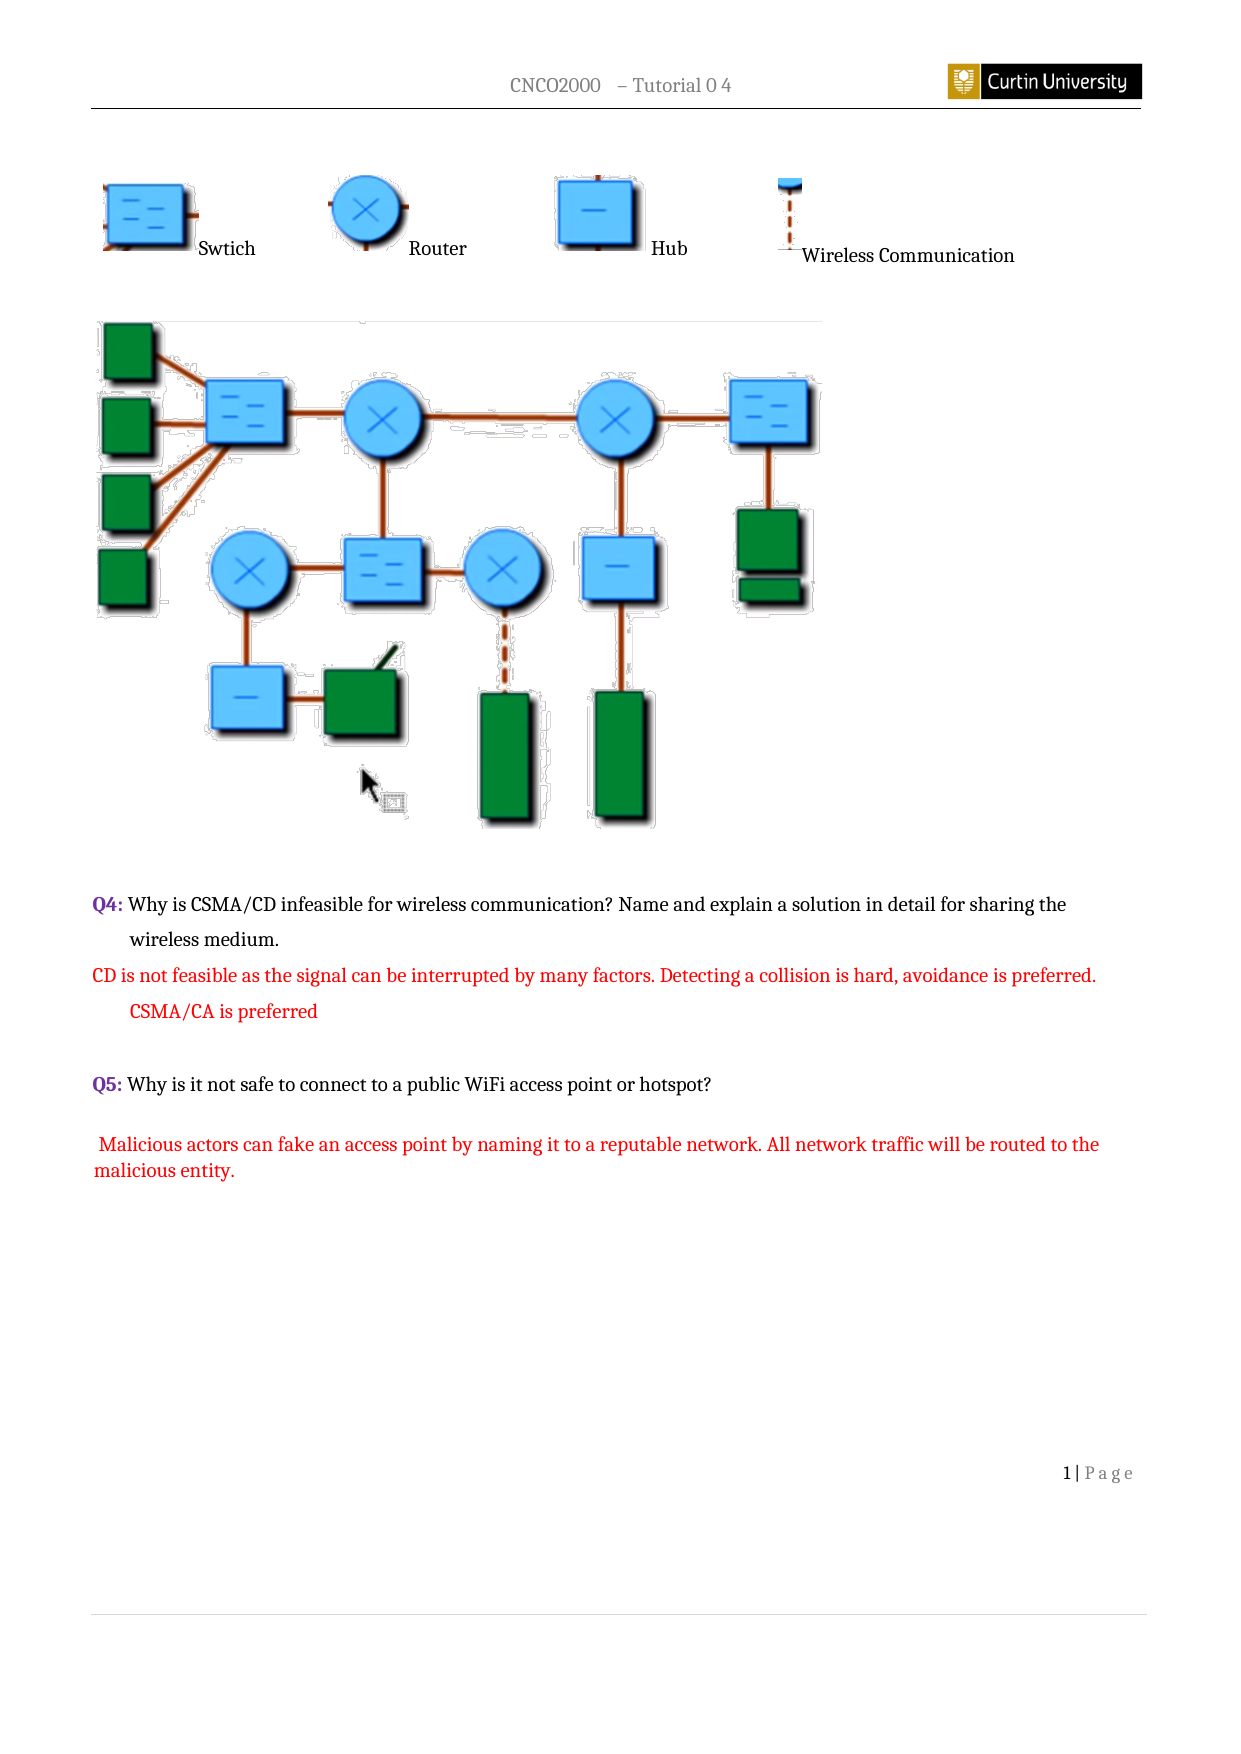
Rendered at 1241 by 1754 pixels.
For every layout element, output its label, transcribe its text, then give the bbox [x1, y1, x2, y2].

picture [328, 175, 409, 251]
text Malicious actors can fake an access point by naming it to a reputable network. All network traffic will be routed to the malicious entity. [94, 1133, 1138, 1183]
text CD is not feasible as the signal can be interrupted by many factors. Detecting a collision is hard, avoidance is preferred. CSMA/CA is preferred [92, 964, 1138, 1024]
picture [778, 178, 802, 250]
picture [553, 175, 650, 251]
text Q4: Why is CSMA/CD infeasible for wireless communication? Name and explain a solution in detail for sharing the wireless medium. [92, 892, 1138, 952]
picture [96, 320, 823, 829]
text Q5: Why is it not safe to connect to a public WiFi access point or hotspot? [92, 1072, 1138, 1096]
picture [103, 183, 199, 251]
picture [945, 61, 1144, 101]
text 1 | P a g e [94, 1462, 1138, 1484]
